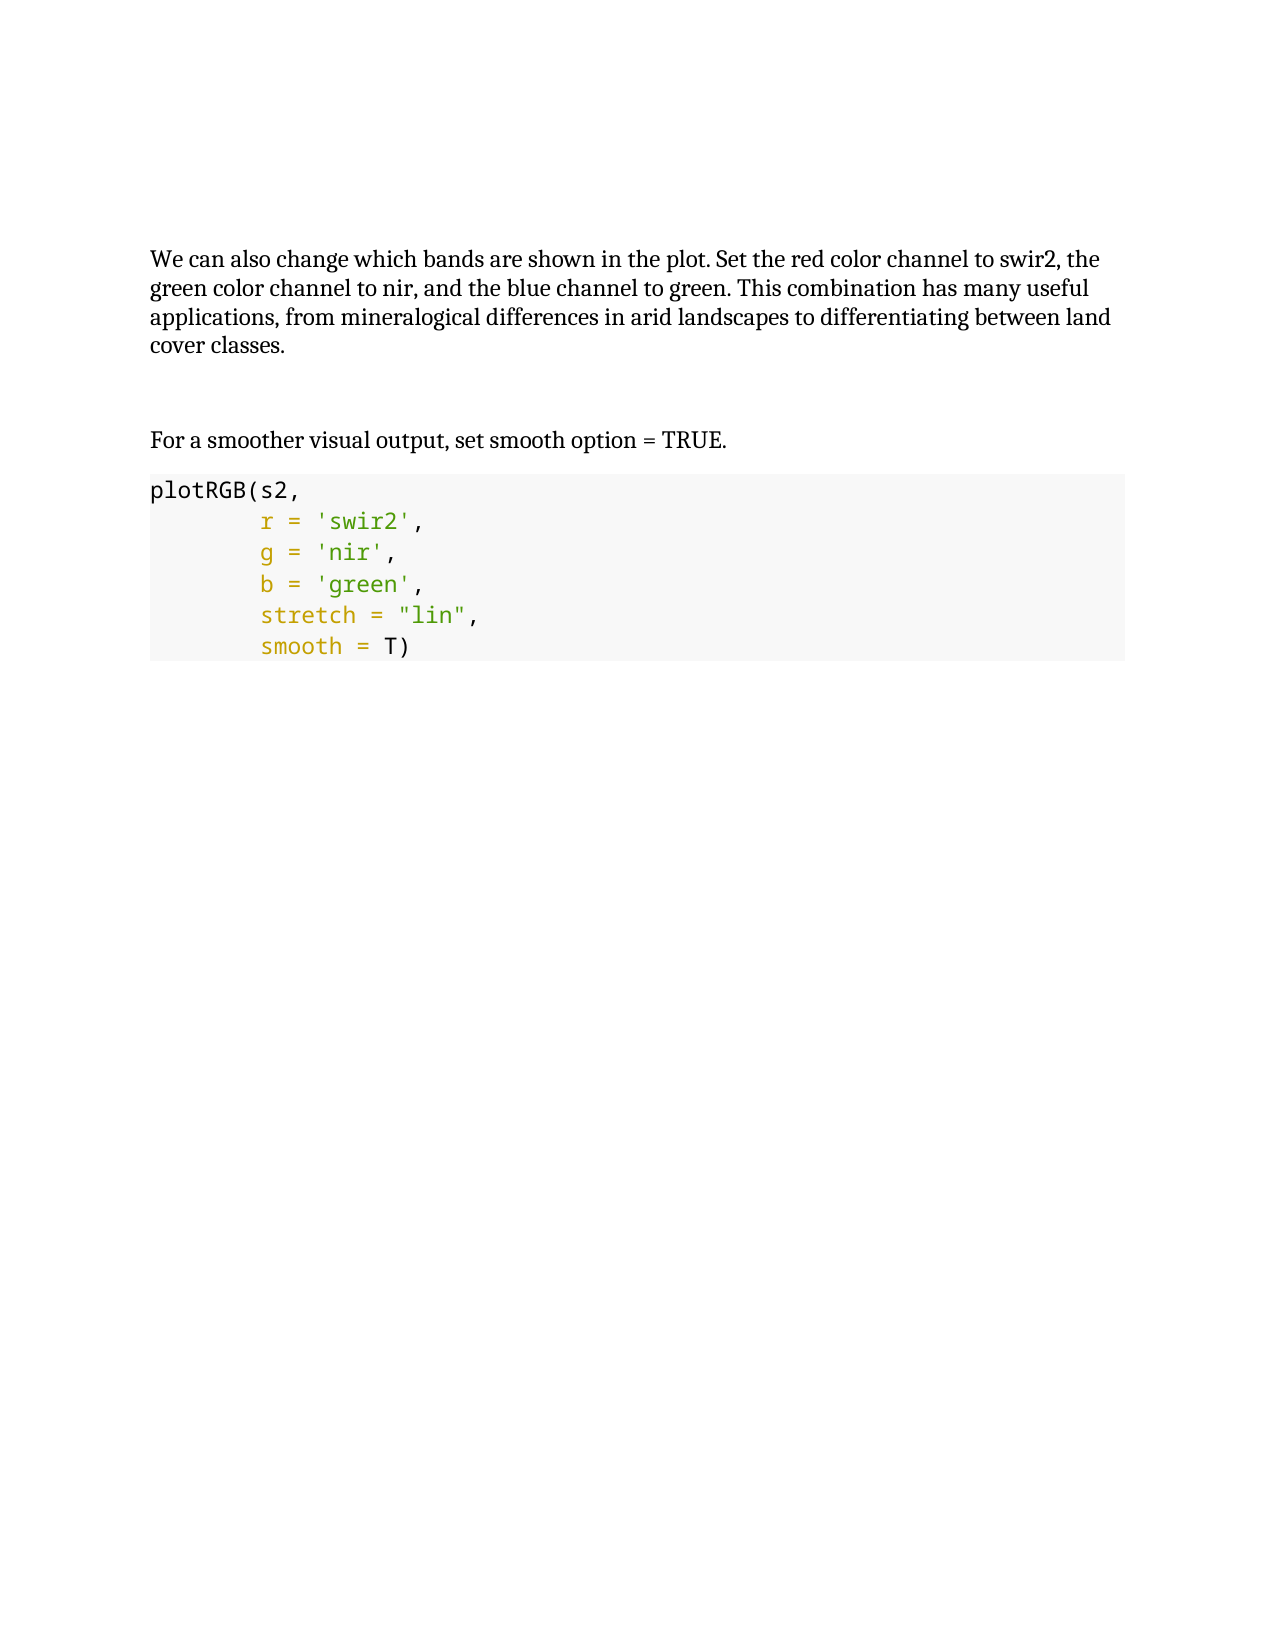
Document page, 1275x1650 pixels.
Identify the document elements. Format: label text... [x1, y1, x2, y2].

text For a smoother visual output, set smooth option = TRUE. [150, 426, 1125, 455]
text plotRGB(s2, r = 'swir2', g = 'nir', b = 'green', stretch = "lin", smooth = T) [150, 474, 1125, 661]
text We can also change which bands are shown in the plot. Set the red color channel to swir2, the green color channel to nir, and the blue channel to green. This combination has many useful applications, from mineralogical differences in arid landscapes to differentiating between land cover classes. [150, 245, 1125, 360]
